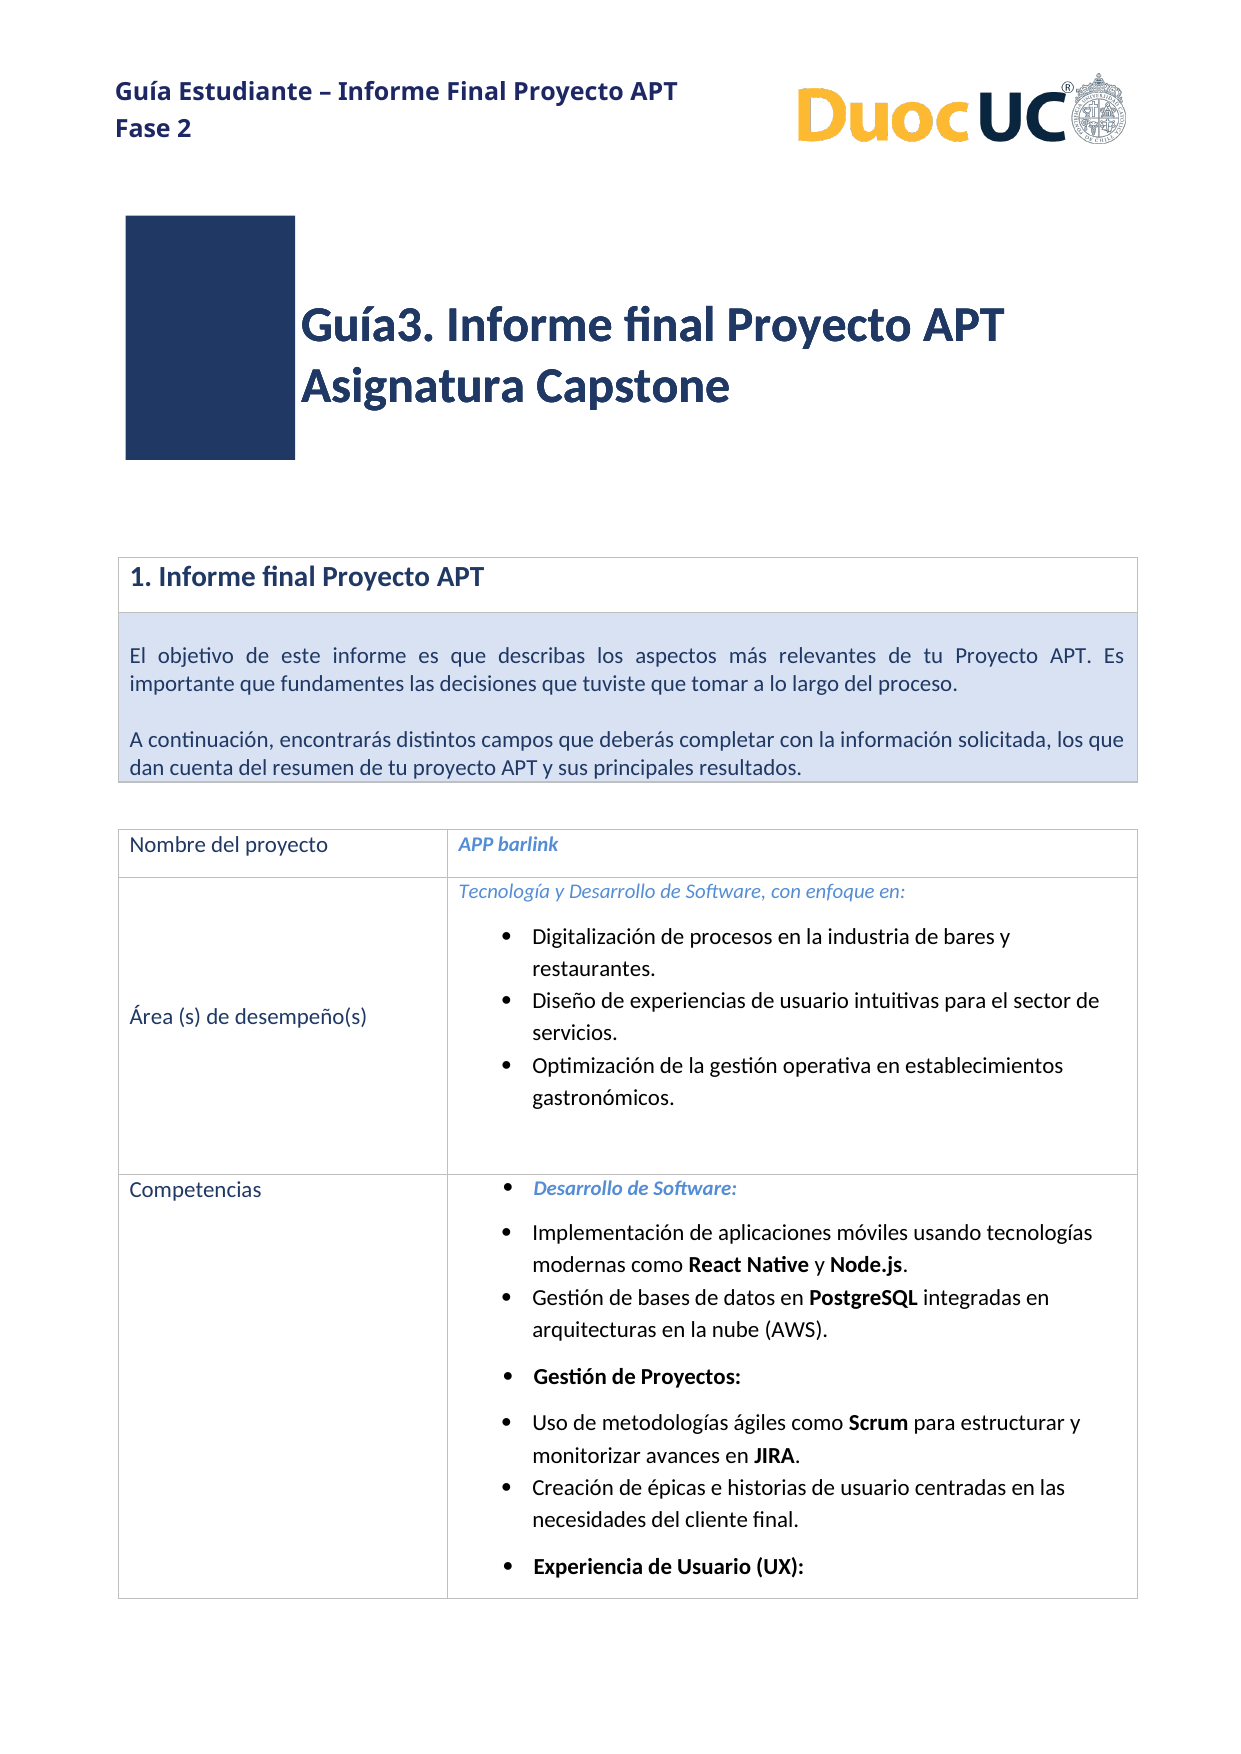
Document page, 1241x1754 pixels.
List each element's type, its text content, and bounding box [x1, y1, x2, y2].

table_header Nombre del proyecto [119, 830, 447, 877]
table_cell El objetivo de este informe es que describas los aspectos más relevantes de tu Proyecto APT. Es importante que fundamentes las decisiones que tuviste que tomar a lo largo del proceso. A continuación, encontrarás distintos campos que deberás completar con la información solicitada, los que dan cuenta del resumen de tu proyecto APT y sus principales resultados. [119, 613, 1137, 781]
table_cell Área (s) de desempeño(s) [119, 878, 447, 1174]
picture [798, 73, 1126, 144]
table_header APP barlink [448, 830, 1137, 877]
table_cell Competencias [119, 1175, 447, 1598]
table_header 1. Informe final Proyecto APT [119, 558, 1137, 612]
table_cell Tecnología y Desarrollo de Software, con enfoque en: Digitalización de procesos en la industria de bares y restaurantes. Diseño de experiencias de usuario intuitivas para el sector de servicios. Optimización de la gestión operativa en establecimientos gastronómicos. [448, 878, 1137, 1174]
